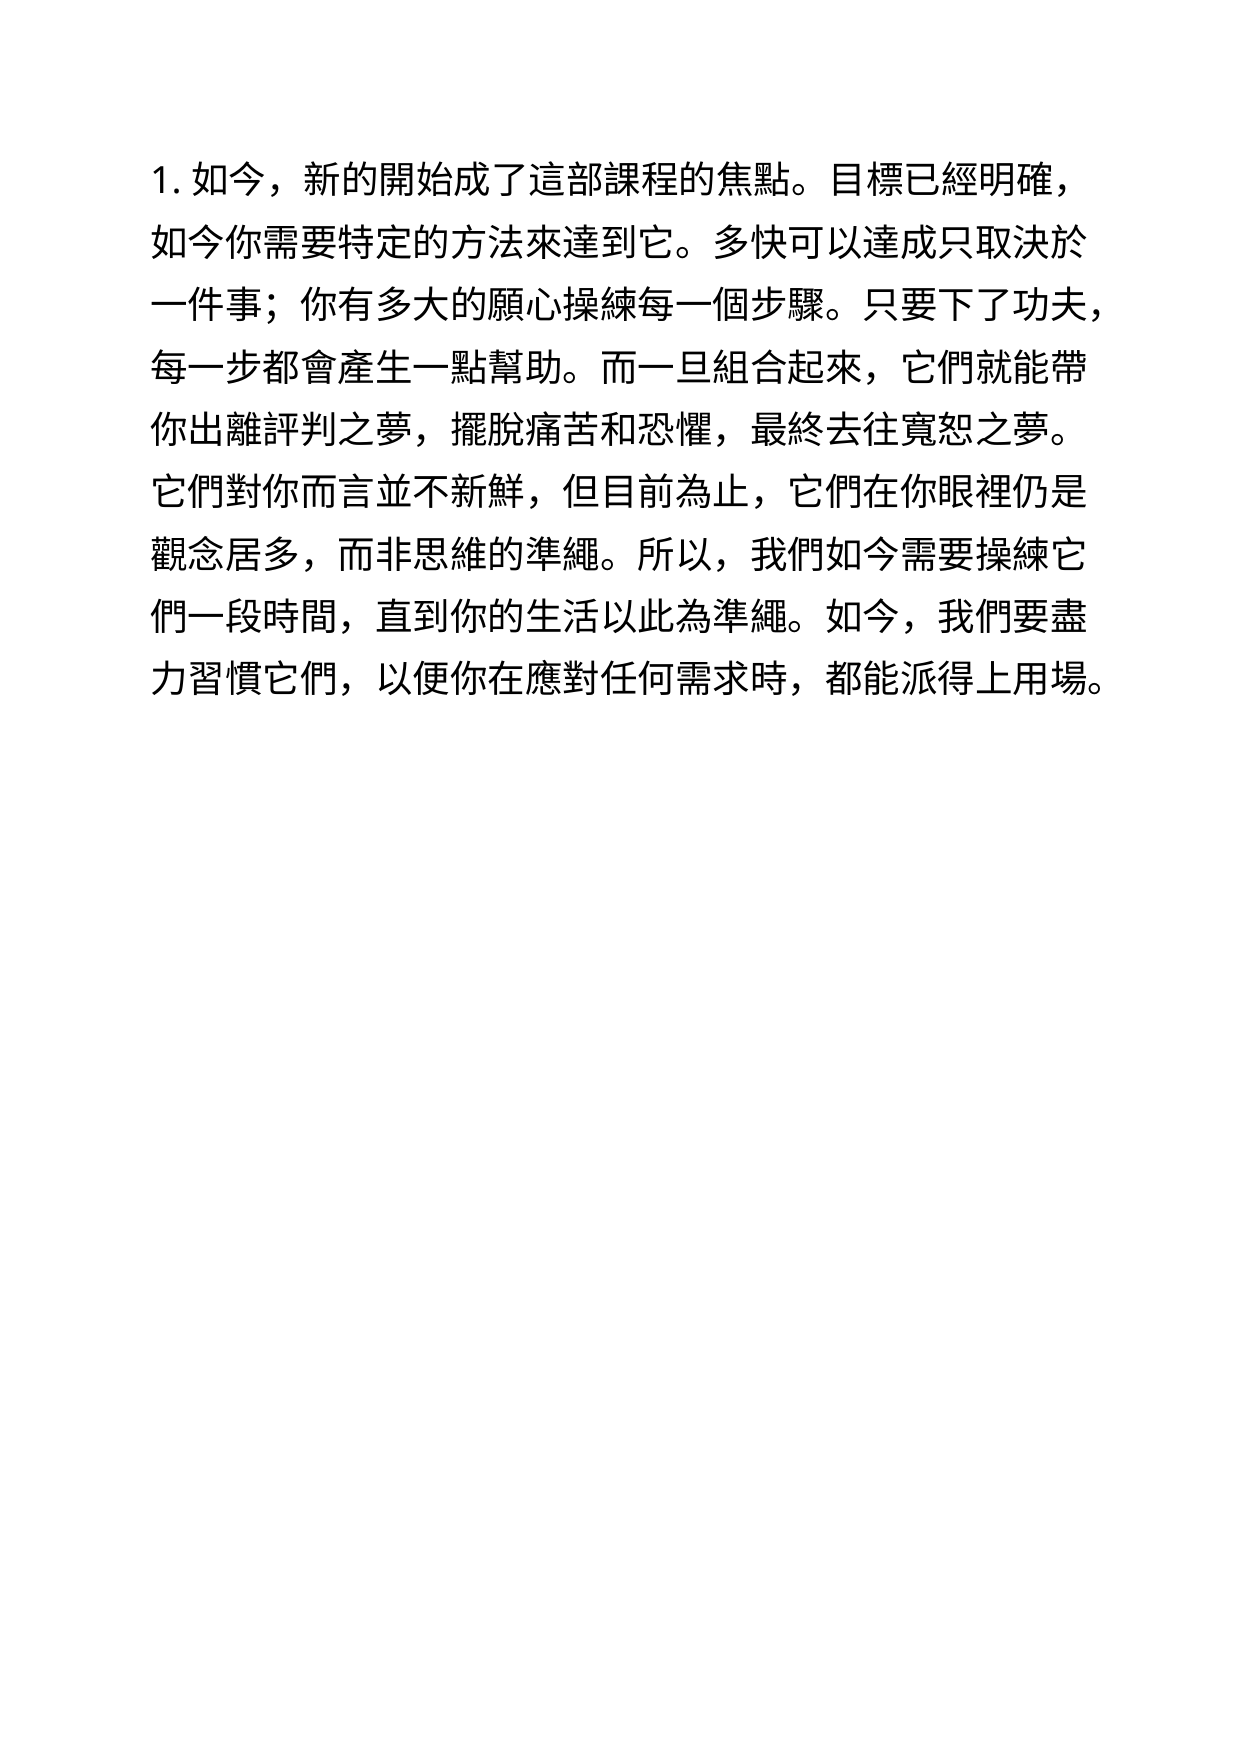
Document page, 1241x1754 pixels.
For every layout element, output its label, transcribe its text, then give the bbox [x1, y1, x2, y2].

text 1. 如今，新的開始成了這部課程的焦點。目標已經明確，如今你需要特定的方法來達到它。多快可以達成只取決於一件事；你有多大的願心操練每一個步驟。只要下了功夫，每一步都會產生一點幫助。而一旦組合起來，它們就能帶你出離評判之夢，擺脫痛苦和恐懼，最終去往寬恕之夢。它們對你而言並不新鮮，但目前為止，它們在你眼裡仍是觀念居多，而非思維的準繩。所以，我們如今需要操練它們一段時間，直到你的生活以此為準繩。如今，我們要盡力習慣它們，以便你在應對任何需求時，都能派得上用場。 [150, 150, 1090, 704]
